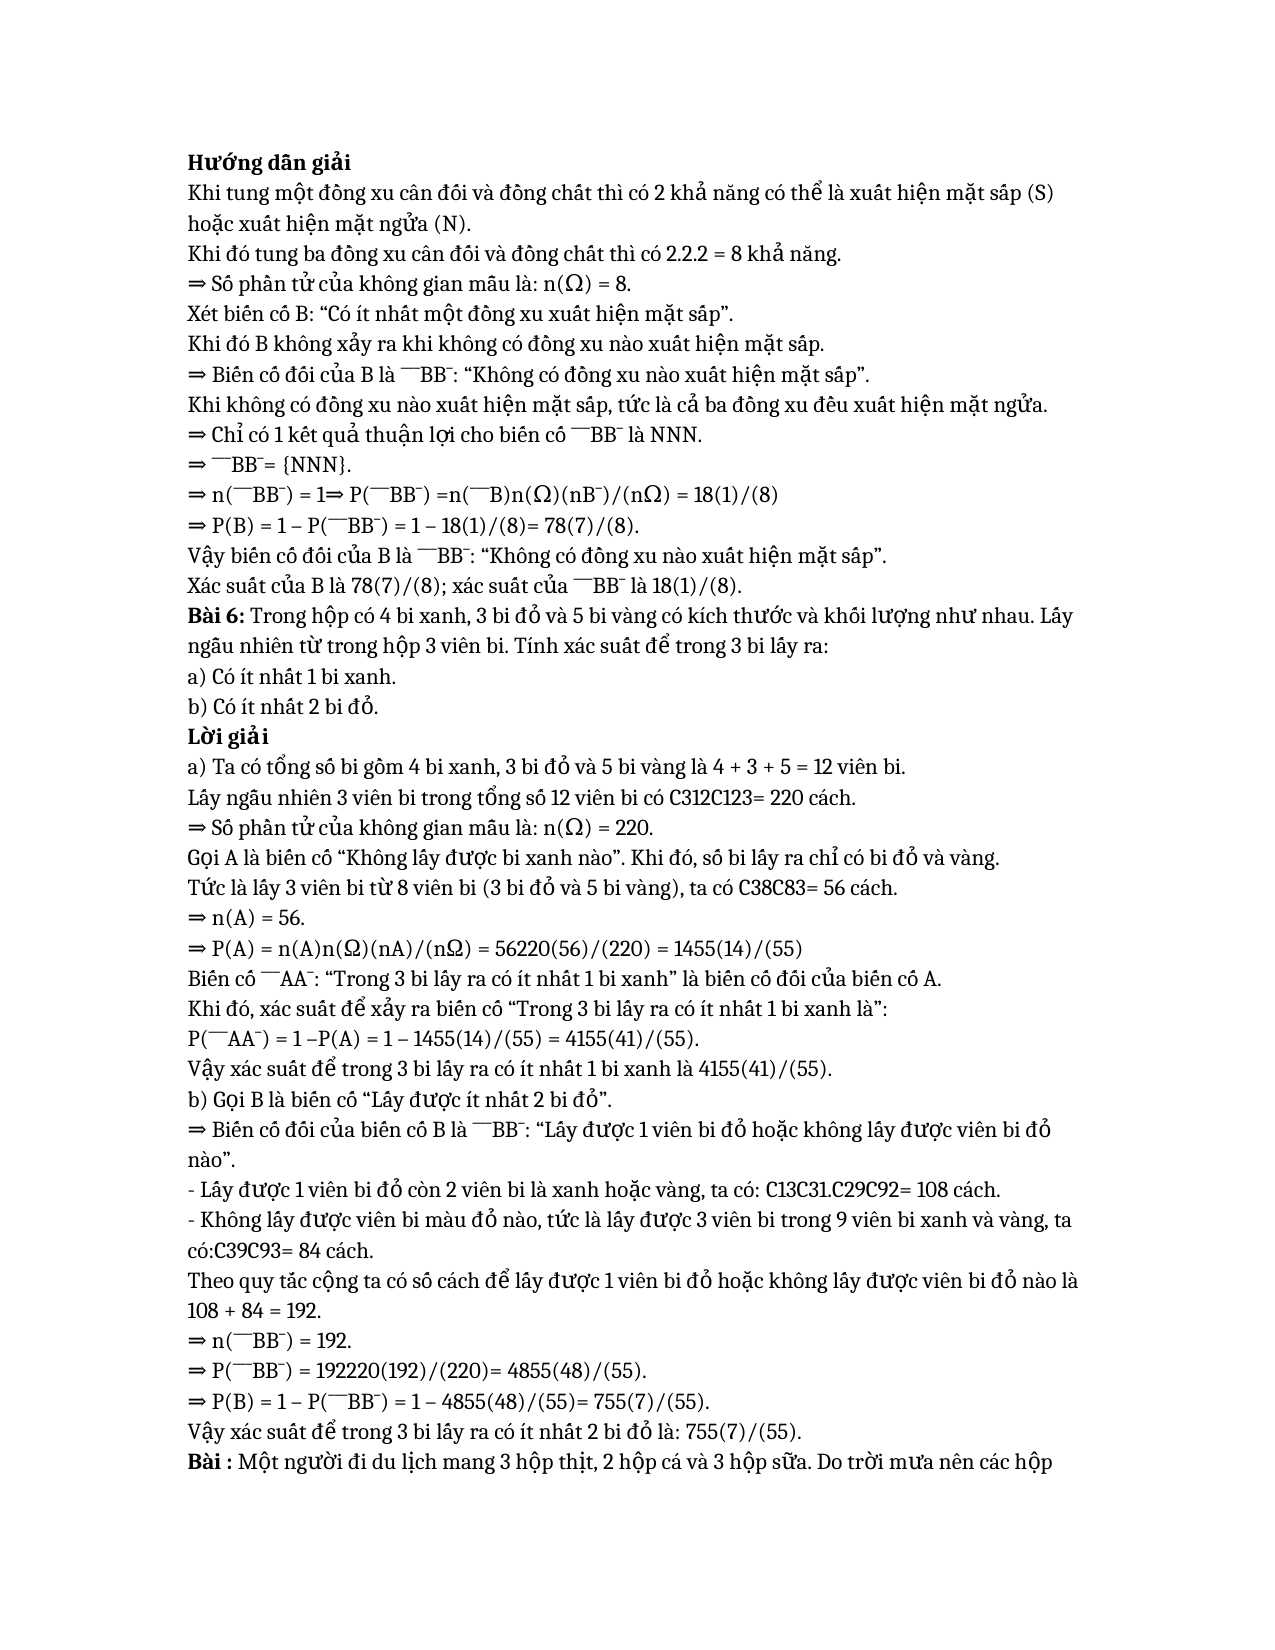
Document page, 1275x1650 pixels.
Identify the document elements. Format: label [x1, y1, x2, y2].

text [187, 150, 1087, 1475]
